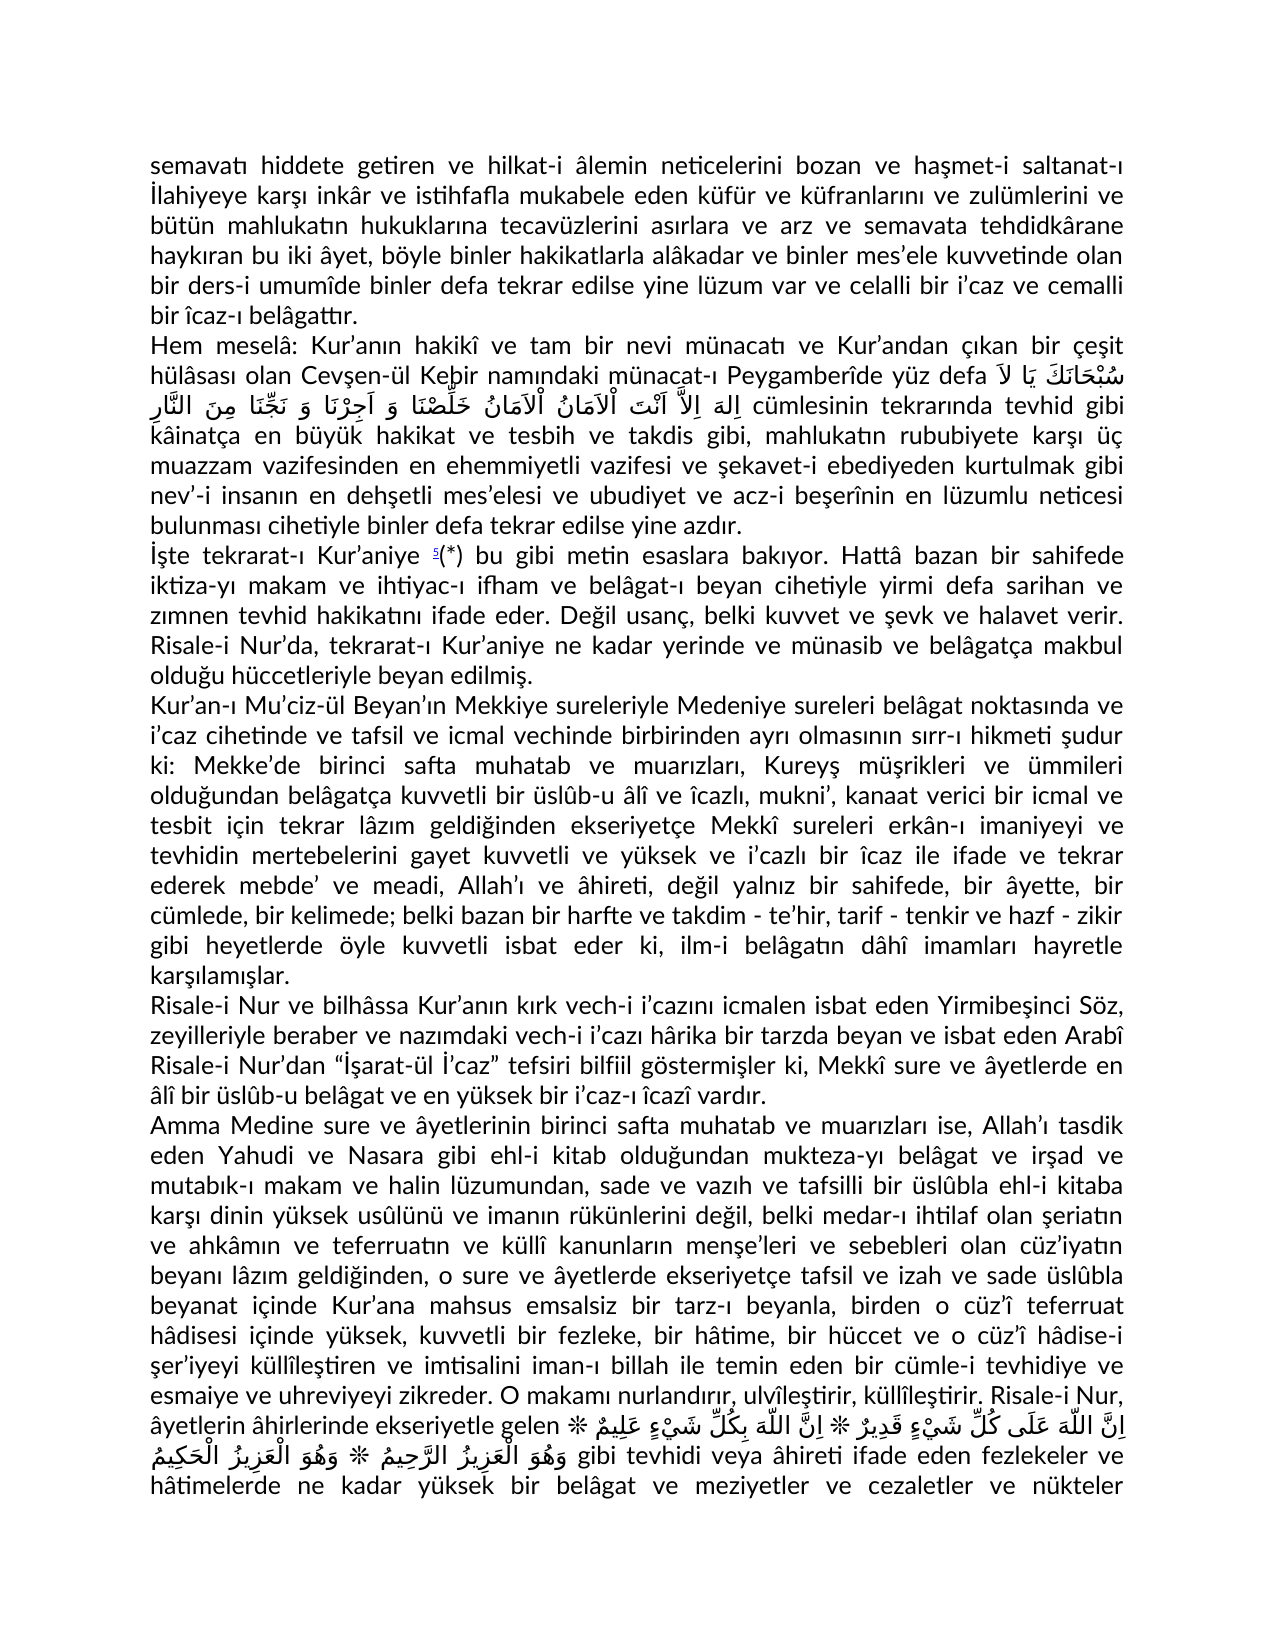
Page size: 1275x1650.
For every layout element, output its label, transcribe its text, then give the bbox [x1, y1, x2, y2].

text Kur’an-ı Mu’ciz-ül Beyan’ın Mekkiye sureleriyle Medeniye sureleri belâgat noktasında ve i’caz cihetinde ve tafsil ve icmal vechinde birbirinden ayrı olmasının sırr-ı hikmeti şudur ki: Mekke’de birinci safta muhatab ve muarızları, Kureyş müşrikleri ve ümmileri olduğundan belâgatça kuvvetli bir üslûb-u âlî ve îcazlı, mukni’, kanaat verici bir icmal ve tesbit için tekrar lâzım geldiğinden ekseriyetçe Mekkî sureleri erkân-ı imaniyeyi ve tevhidin mertebelerini gayet kuvvetli ve yüksek ve i’cazlı bir îcaz ile ifade ve tekrar ederek mebde’ ve meadi, Allah’ı ve âhireti, değil yalnız bir sahifede, bir âyette, bir cümlede, bir kelimede; belki bazan bir harfte ve takdim - te’hir, tarif - tenkir ve hazf - zikir gibi heyetlerde öyle kuvvetli isbat eder ki, ilm-i belâgatın dâhî imamları hayretle karşılamışlar. [150, 690, 1125, 990]
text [150, 150, 1125, 330]
text Hem meselâ: Kur’anın hakikî ve tam bir nevi münacatı ve Kur’andan çıkan bir çeşit hülâsası olan Cevşen-ül Kebir namındaki münacat-ı Peygamberîde yüz defa سُبْحَانَكَ يَا لاَ اِلهَ اِلاَّ اَنْتَ اْلاَمَانُ اْلاَمَانُ خَلِّصْنَا وَ اَجِرْنَا وَ نَجِّنَا مِنَ النَّارِ cümlesinin tekrarında tevhid gibi kâinatça en büyük hakikat ve tesbih ve takdis gibi, mahlukatın rububiyete karşı üç muazzam vazifesinden en ehemmiyetli vazifesi ve şekavet-i ebediyeden kurtulmak gibi nev’-i insanın en dehşetli mes’elesi ve ubudiyet ve acz-i beşerînin en lüzumlu neticesi bulunması cihetiyle binler defa tekrar edilse yine azdır. [150, 330, 1125, 540]
text İşte tekrarat-ı Kur’aniye 5(*) bu gibi metin esaslara bakıyor. Hattâ bazan bir sahifede iktiza-yı makam ve ihtiyac-ı ifham ve belâgat-ı beyan cihetiyle yirmi defa sarihan ve zımnen tevhid hakikatını ifade eder. Değil usanç, belki kuvvet ve şevk ve halavet verir. Risale-i Nur’da, tekrarat-ı Kur’aniye ne kadar yerinde ve münasib ve belâgatça makbul olduğu hüccetleriyle beyan edilmiş. [150, 540, 1125, 690]
text Risale-i Nur ve bilhâssa Kur’anın kırk vech-i i’cazını icmalen isbat eden Yirmibeşinci Söz, zeyilleriyle beraber ve nazımdaki vech-i i’cazı hârika bir tarzda beyan ve isbat eden Arabî Risale-i Nur’dan “İşarat-ül İ’caz” tefsiri bilfiil göstermişler ki, Mekkî sure ve âyetlerde en âlî bir üslûb-u belâgat ve en yüksek bir i’caz-ı îcazî vardır. [150, 990, 1125, 1110]
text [150, 1110, 1125, 1500]
